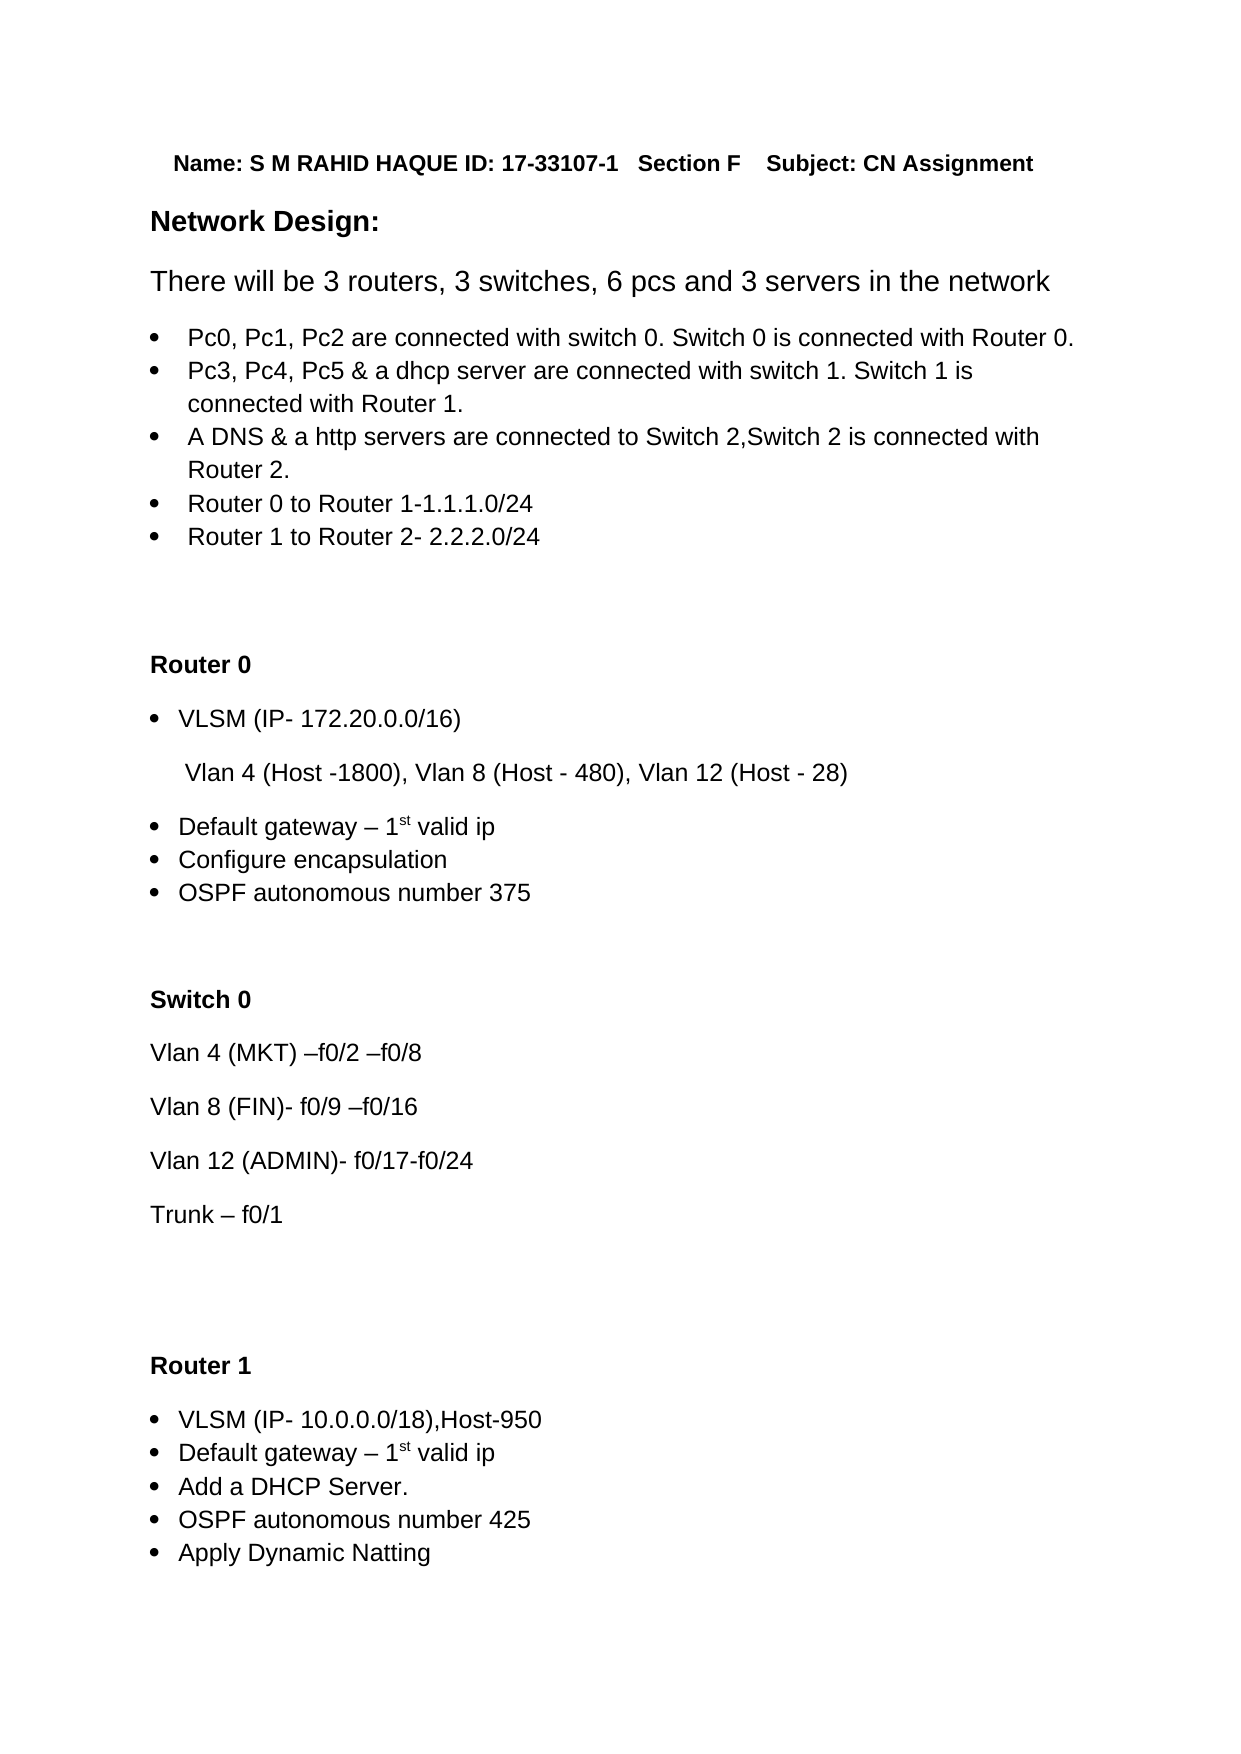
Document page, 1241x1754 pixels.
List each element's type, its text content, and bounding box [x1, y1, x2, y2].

list Add a DHCP Server. [150, 1471, 1090, 1500]
list Configure encapsulation [150, 845, 1090, 874]
list A DNS & a http servers are connected to Switch 2,Switch 2 is connected with Router 2. [150, 422, 1090, 484]
list Pc3, Pc4, Pc5 & a dhcp server are connected with switch 1. Switch 1 is connected with Router 1. [150, 356, 1090, 418]
text Name: S M RAHID HAQUE ID: 17-33107-1 Section F Subject: CN Assignment [150, 150, 1090, 176]
text Vlan 8 (FIN)- f0/9 –f0/16 [150, 1092, 1090, 1121]
list Pc0, Pc1, Pc2 are connected with switch 0. Switch 0 is connected with Router 0. [150, 323, 1090, 352]
text Network Design: [150, 204, 1090, 238]
list VLSM (IP- 172.20.0.0/16) [150, 704, 1090, 733]
text Vlan 4 (Host -1800), Vlan 8 (Host - 480), Vlan 12 (Host - 28) [150, 758, 1090, 787]
list OSPF autonomous number 425 [150, 1504, 1090, 1533]
list Router 1 to Router 2- 2.2.2.0/24 [150, 522, 1090, 551]
text Router 1 [150, 1351, 1090, 1380]
text Vlan 4 (MKT) –f0/2 –f0/8 [150, 1038, 1090, 1067]
list Default gateway – 1st valid ip [150, 1438, 1090, 1467]
text Switch 0 [150, 984, 1090, 1013]
text There will be 3 routers, 3 switches, 6 pcs and 3 servers in the network [150, 264, 1090, 297]
list VLSM (IP- 10.0.0.0/18),Host-950 [150, 1405, 1090, 1434]
list Default gateway – 1st valid ip [150, 812, 1090, 841]
list Apply Dynamic Natting [150, 1538, 1090, 1567]
list Router 0 to Router 1-1.1.1.0/24 [150, 488, 1090, 517]
text Router 0 [150, 650, 1090, 679]
text Vlan 12 (ADMIN)- f0/17-f0/24 [150, 1146, 1090, 1175]
text Trunk – f0/1 [150, 1200, 1090, 1229]
list OSPF autonomous number 375 [150, 878, 1090, 907]
